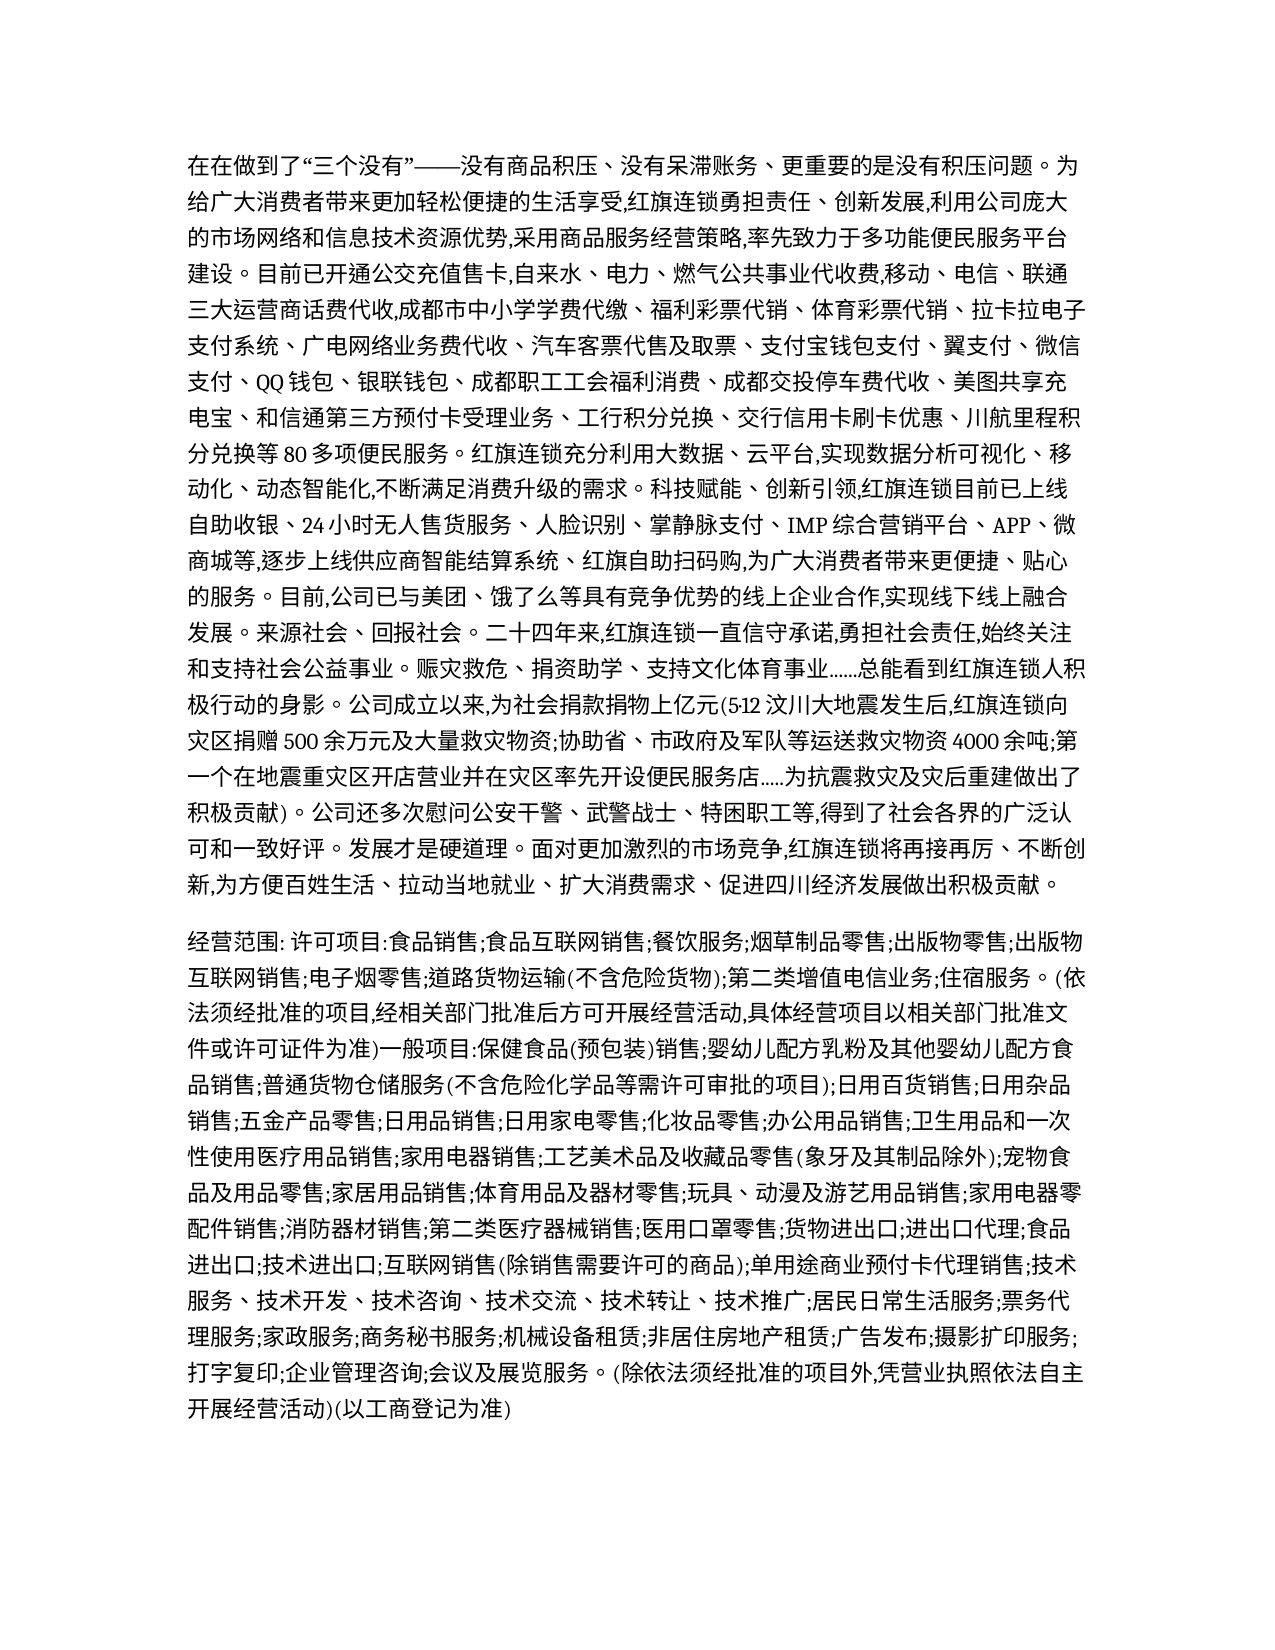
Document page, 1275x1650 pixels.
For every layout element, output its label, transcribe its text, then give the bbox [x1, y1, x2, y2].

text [187, 150, 1087, 900]
text 经营范围: 许可项目:食品销售;食品互联网销售;餐饮服务;烟草制品零售;出版物零售;出版物互联网销售;电子烟零售;道路货物运输(不含危险货物);第二类增值电信业务;住宿服务。(依法须经批准的项目,经相关部门批准后方可开展经营活动,具体经营项目以相关部门批准文件或许可证件为准)一般项目:保健食品(预包装)销售;婴幼儿配方乳粉及其他婴幼儿配方食品销售;普通货物仓储服务(不含危险化学品等需许可审批的项目);日用百货销售;日用杂品销售;五金产品零售;日用品销售;日用家电零售;化妆品零售;办公用品销售;卫生用品和一次性使用医疗用品销售;家用电器销售;工艺美术品及收藏品零售(象牙及其制品除外);宠物食品及用品零售;家居用品销售;体育用品及器材零售;玩具、动漫及游艺用品销售;家用电器零配件销售;消防器材销售;第二类医疗器械销售;医用口罩零售;货物进出口;进出口代理;食品进出口;技术进出口;互联网销售(除销售需要许可的商品);单用途商业预付卡代理销售;技术服务、技术开发、技术咨询、技术交流、技术转让、技术推广;居民日常生活服务;票务代理服务;家政服务;商务秘书服务;机械设备租赁;非居住房地产租赁;广告发布;摄影扩印服务;打字复印;企业管理咨询;会议及展览服务。(除依法须经批准的项目外,凭营业执照依法自主开展经营活动)(以工商登记为准) [187, 926, 1087, 1424]
